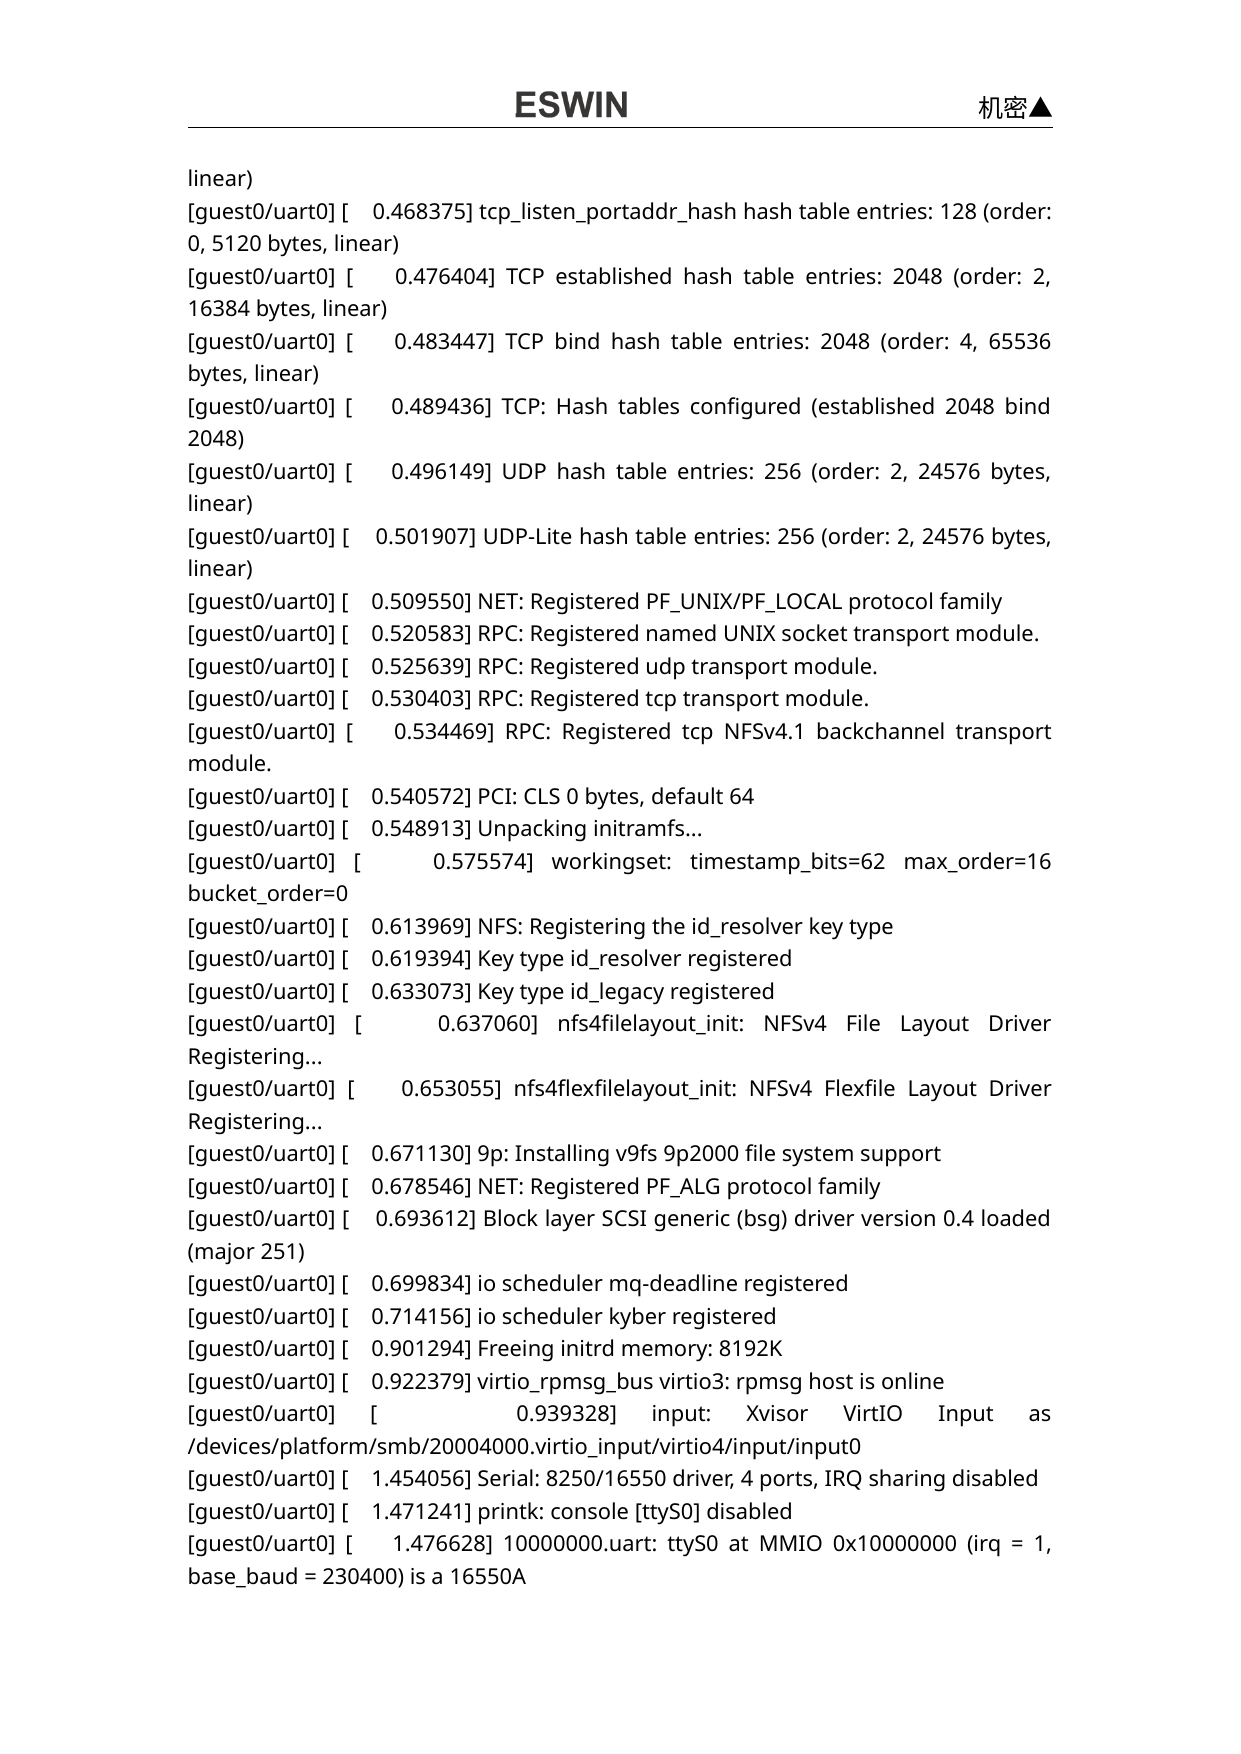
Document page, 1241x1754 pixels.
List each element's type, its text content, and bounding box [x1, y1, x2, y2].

text [guest0/uart0] [ 0.489436] TCP: Hash tables configured (established 2048 bind 2048) [187, 389, 1053, 454]
text [guest0/uart0] [ 0.633073] Key type id_legacy registered [187, 974, 1053, 1007]
text [guest0/uart0] [ 0.653055] nfs4flexfilelayout_init: NFSv4 Flexfile Layout Driver Registering... [187, 1072, 1053, 1137]
text [guest0/uart0] [ 1.471241] printk: console [ttyS0] disabled [187, 1494, 1053, 1527]
text [guest0/uart0] [ 0.530403] RPC: Registered tcp transport module. [187, 682, 1053, 714]
text [guest0/uart0] [ 0.509550] NET: Registered PF_UNIX/PF_LOCAL protocol family [187, 584, 1053, 617]
picture [514, 89, 628, 118]
text [guest0/uart0] [ 0.525639] RPC: Registered udp transport module. [187, 649, 1053, 682]
text [guest0/uart0] [ 0.939328] input: Xvisor VirtIO Input as /devices/platform/smb/20004000.virtio_input/virtio4/input/input0 [187, 1397, 1053, 1462]
text [guest0/uart0] [ 0.922379] virtio_rpmsg_bus virtio3: rpmsg host is online [187, 1364, 1053, 1397]
text [guest0/uart0] [ 0.637060] nfs4filelayout_init: NFSv4 File Layout Driver Registering... [187, 1007, 1053, 1072]
text [guest0/uart0] [ 0.678546] NET: Registered PF_ALG protocol family [187, 1169, 1053, 1202]
text [guest0/uart0] [ 0.468375] tcp_listen_portaddr_hash hash table entries: 128 (order: 0, 5120 bytes, linear) [187, 194, 1053, 259]
text [guest0/uart0] [ 0.901294] Freeing initrd memory: 8192K [187, 1332, 1053, 1364]
text [guest0/uart0] [ 0.619394] Key type id_resolver registered [187, 942, 1053, 974]
text [guest0/uart0] [ 0.496149] UDP hash table entries: 256 (order: 2, 24576 bytes, linear) [187, 454, 1053, 519]
text [guest0/uart0] [ 0.575574] workingset: timestamp_bits=62 max_order=16 bucket_order=0 [187, 844, 1053, 909]
text [guest0/uart0] [ 0.671130] 9p: Installing v9fs 9p2000 file system support [187, 1137, 1053, 1169]
text [guest0/uart0] [ 0.548913] Unpacking initramfs... [187, 812, 1053, 844]
text [guest0/uart0] [ 0.501907] UDP-Lite hash table entries: 256 (order: 2, 24576 bytes, linear) [187, 519, 1053, 584]
text [guest0/uart0] [ 0.613969] NFS: Registering the id_resolver key type [187, 909, 1053, 942]
text [guest0/uart0] [ 0.534469] RPC: Registered tcp NFSv4.1 backchannel transport module. [187, 714, 1053, 779]
text [guest0/uart0] [ 0.476404] TCP established hash table entries: 2048 (order: 2, 16384 bytes, linear) [187, 259, 1053, 324]
text [guest0/uart0] [ 1.476628] 10000000.uart: ttyS0 at MMIO 0x10000000 (irq = 1, base_baud = 230400) is a 16550A [187, 1527, 1053, 1592]
text [guest0/uart0] [ 0.483447] TCP bind hash table entries: 2048 (order: 4, 65536 bytes, linear) [187, 324, 1053, 389]
text [guest0/uart0] [ 0.520583] RPC: Registered named UNIX socket transport module. [187, 617, 1053, 649]
text [guest0/uart0] [ 0.714156] io scheduler kyber registered [187, 1299, 1053, 1332]
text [187, 162, 1053, 194]
text [guest0/uart0] [ 1.454056] Serial: 8250/16550 driver, 4 ports, IRQ sharing disabled [187, 1462, 1053, 1494]
text [guest0/uart0] [ 0.693612] Block layer SCSI generic (bsg) driver version 0.4 loaded (major 251) [187, 1202, 1053, 1267]
text [guest0/uart0] [ 0.699834] io scheduler mq-deadline registered [187, 1267, 1053, 1299]
text [guest0/uart0] [ 0.540572] PCI: CLS 0 bytes, default 64 [187, 779, 1053, 812]
